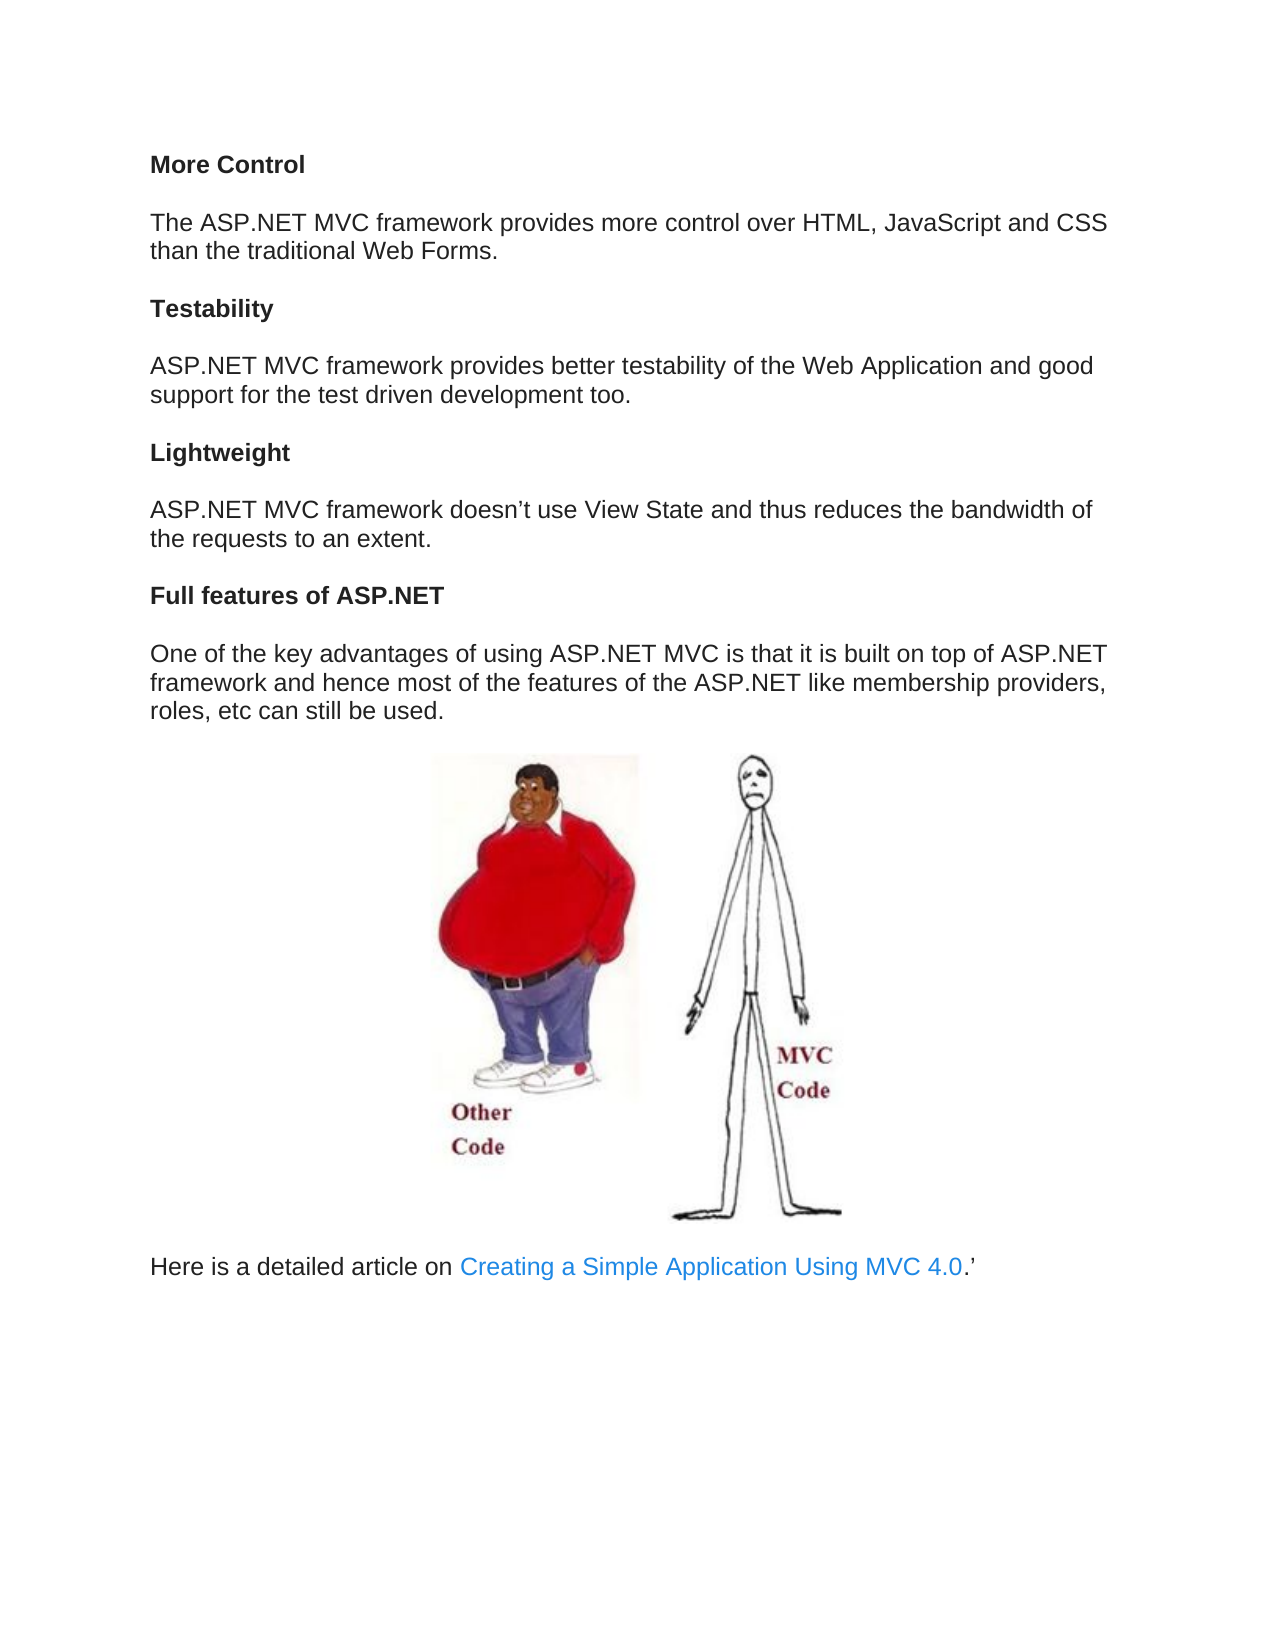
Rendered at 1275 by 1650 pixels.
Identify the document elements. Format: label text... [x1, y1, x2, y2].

text Here is a detailed article on Creating a Simple Application Using MVC 4.0.’ [150, 1252, 1125, 1281]
picture [430, 753, 845, 1224]
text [150, 150, 1125, 753]
